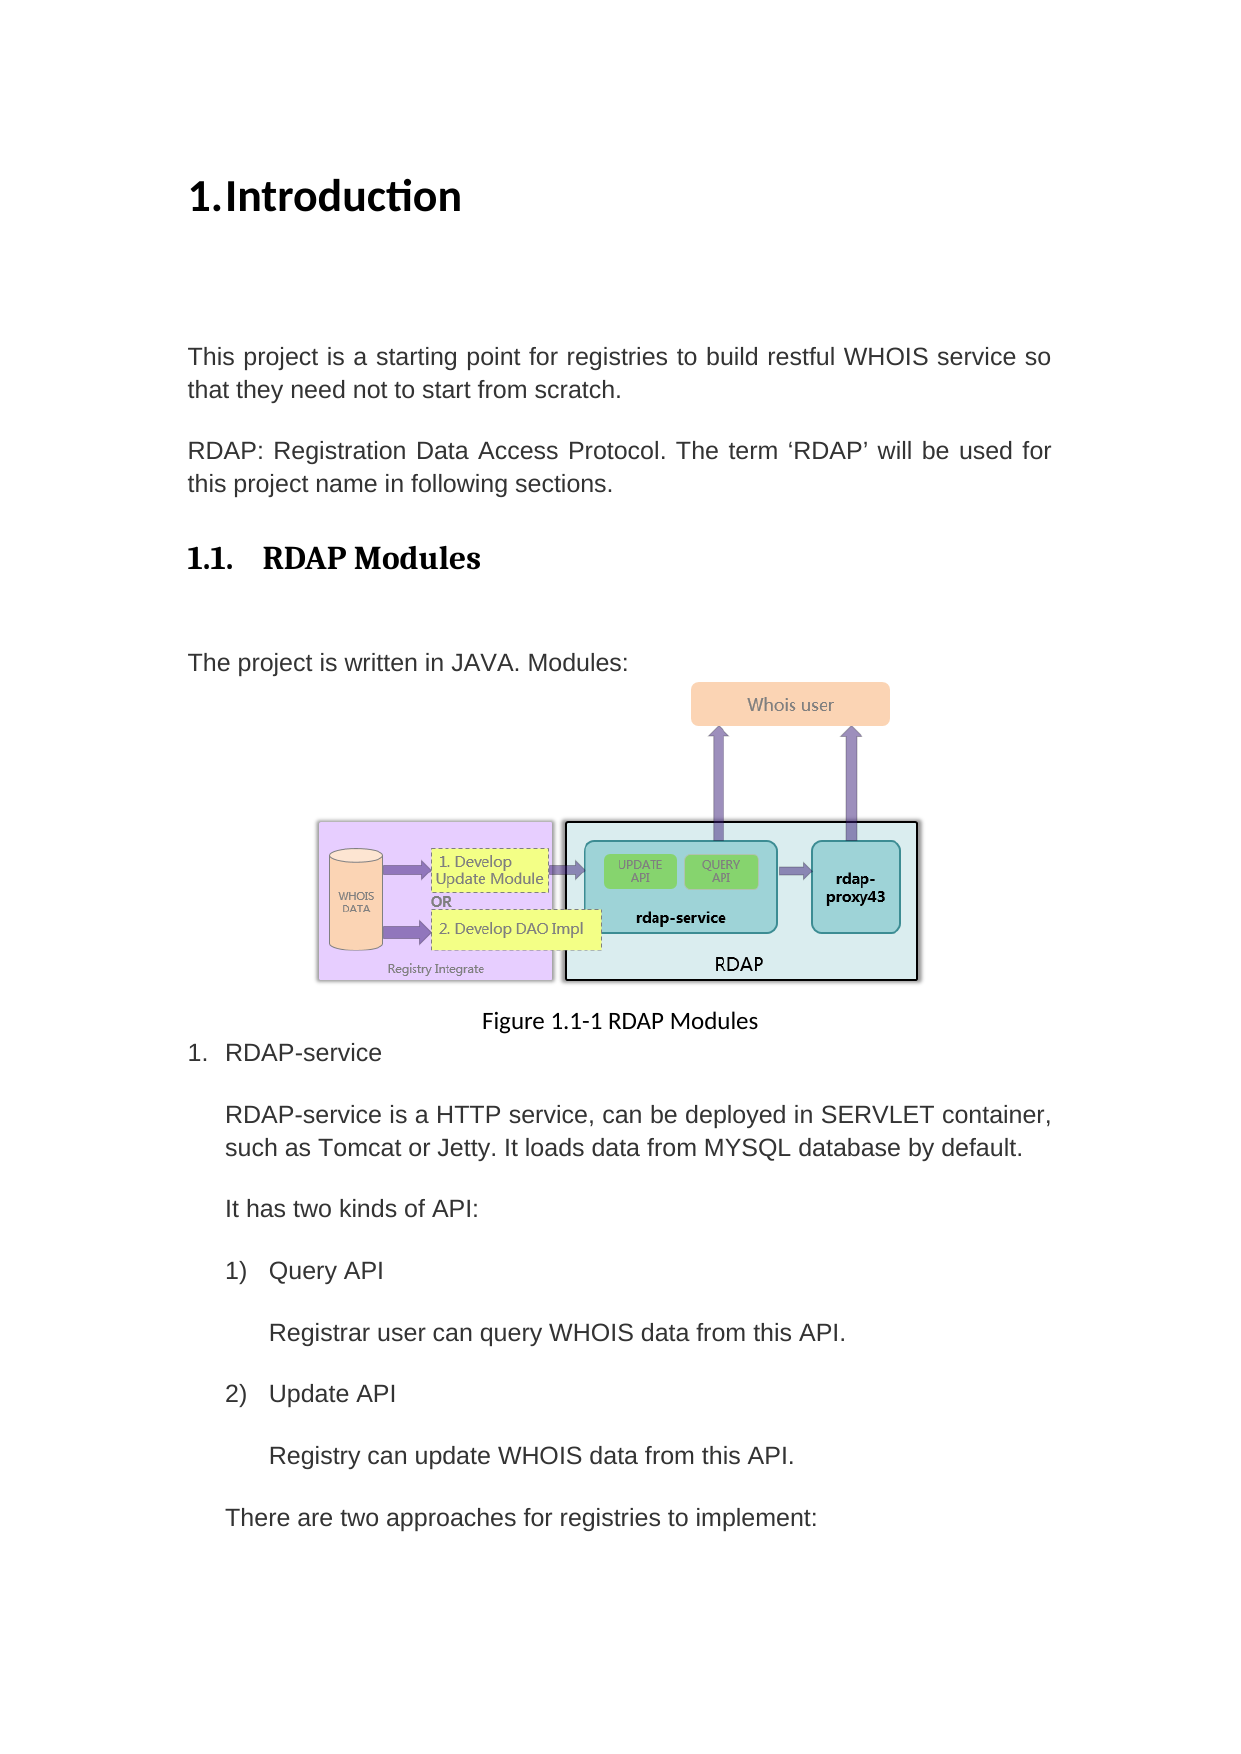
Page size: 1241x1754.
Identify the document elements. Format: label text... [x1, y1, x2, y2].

text The project is written in JAVA. Modules: [187, 646, 1053, 679]
text RDAP: Registration Data Access Protocol. The term ‘RDAP’ will be used for this project name in following sections. [187, 434, 1053, 499]
list RDAP-service [187, 1036, 1053, 1069]
text Figure 1.1-1 RDAP Modules [187, 1004, 1053, 1036]
text There are two approaches for registries to implement: [225, 1501, 1053, 1533]
text Registrar user can query WHOIS data from this API. [269, 1316, 1053, 1348]
text It has two kinds of API: [225, 1192, 1053, 1225]
text This project is a starting point for registries to build restful WHOIS service so that they need not to start from scratch. [187, 340, 1053, 405]
text RDAP-service is a HTTP service, can be deployed in SERVLET container, such as Tomcat or Jetty. It loads data from MYSQL database by default. [225, 1098, 1053, 1163]
text Registry can update WHOIS data from this API. [269, 1439, 1053, 1471]
subtitle Introduction [187, 162, 1053, 227]
list Query API [225, 1254, 1053, 1286]
list Update API [225, 1377, 1053, 1410]
picture [310, 678, 930, 989]
subtitle RDAP Modules [187, 526, 1053, 591]
